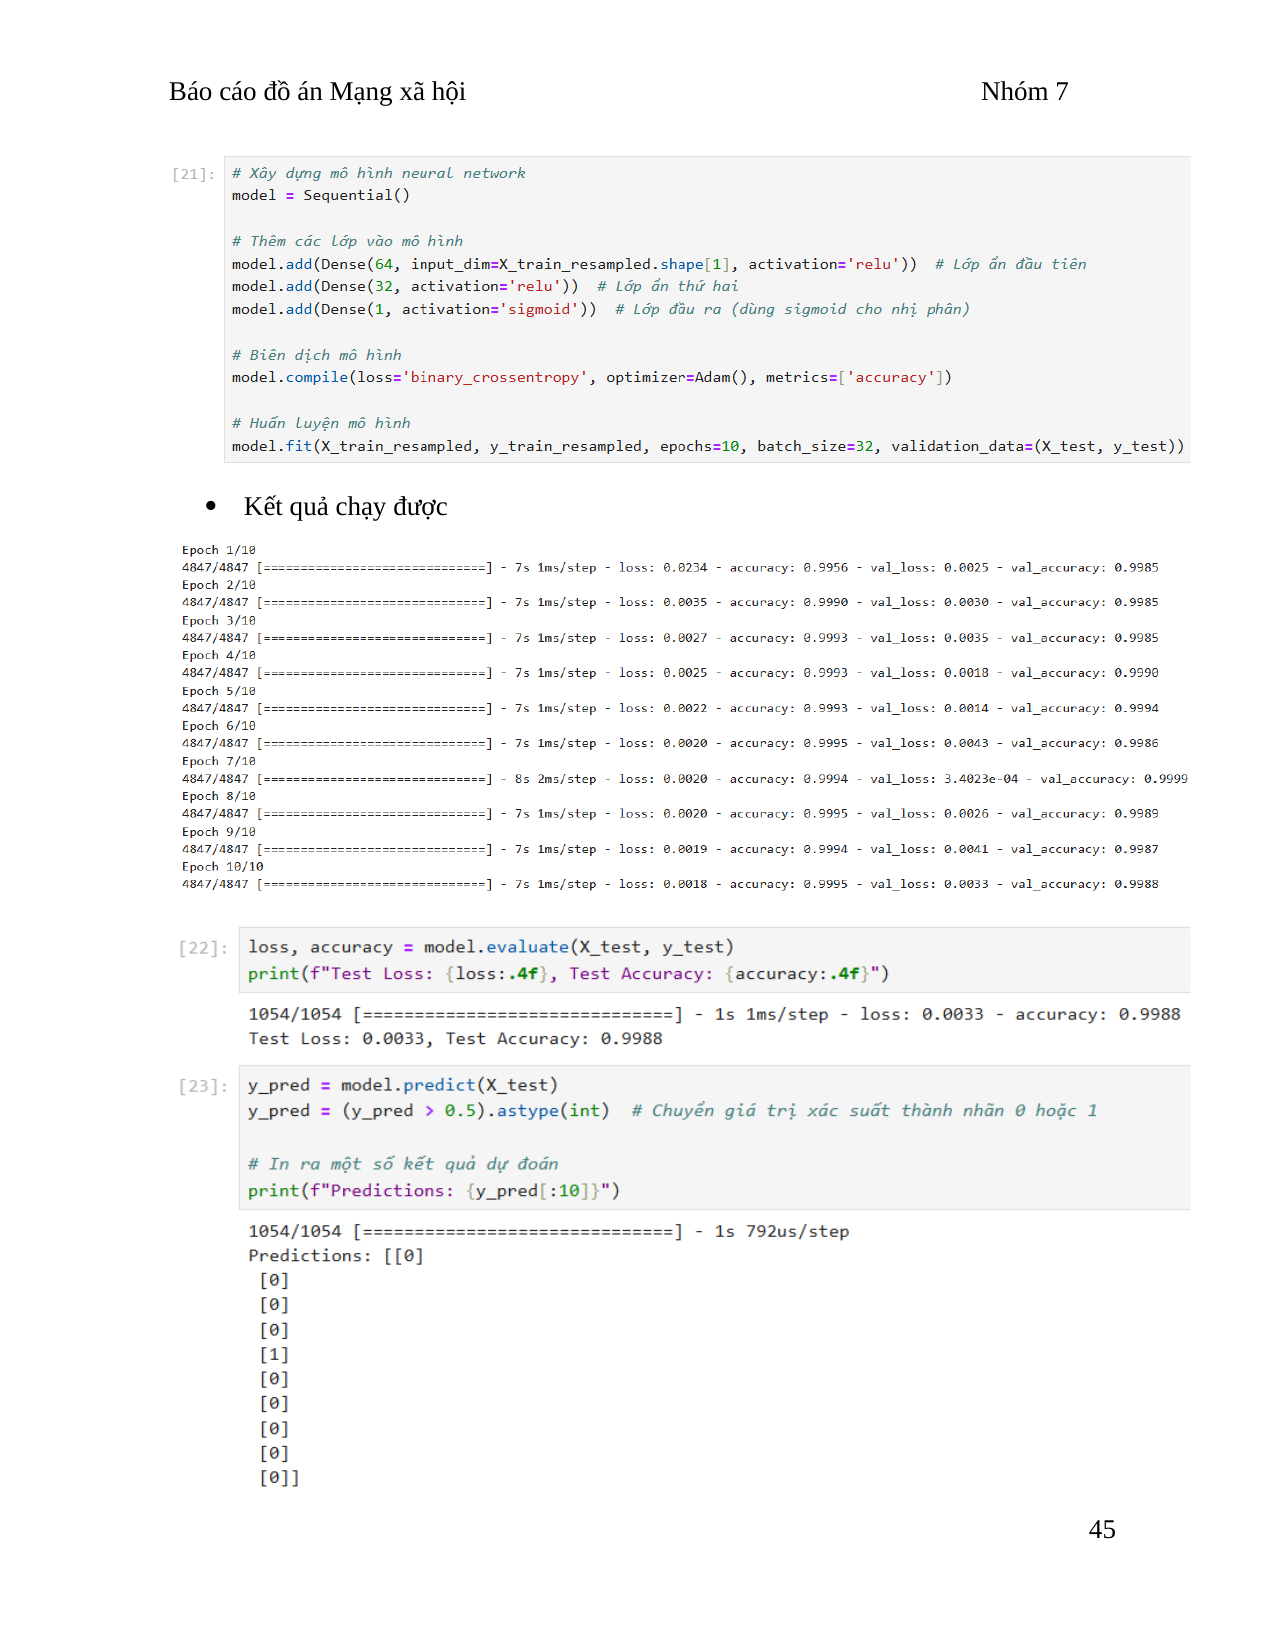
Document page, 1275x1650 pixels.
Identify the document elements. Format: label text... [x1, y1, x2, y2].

list Kết quả chạy được [206, 489, 1116, 521]
picture [168, 150, 1191, 469]
picture [168, 920, 1191, 1490]
picture [168, 542, 1191, 900]
